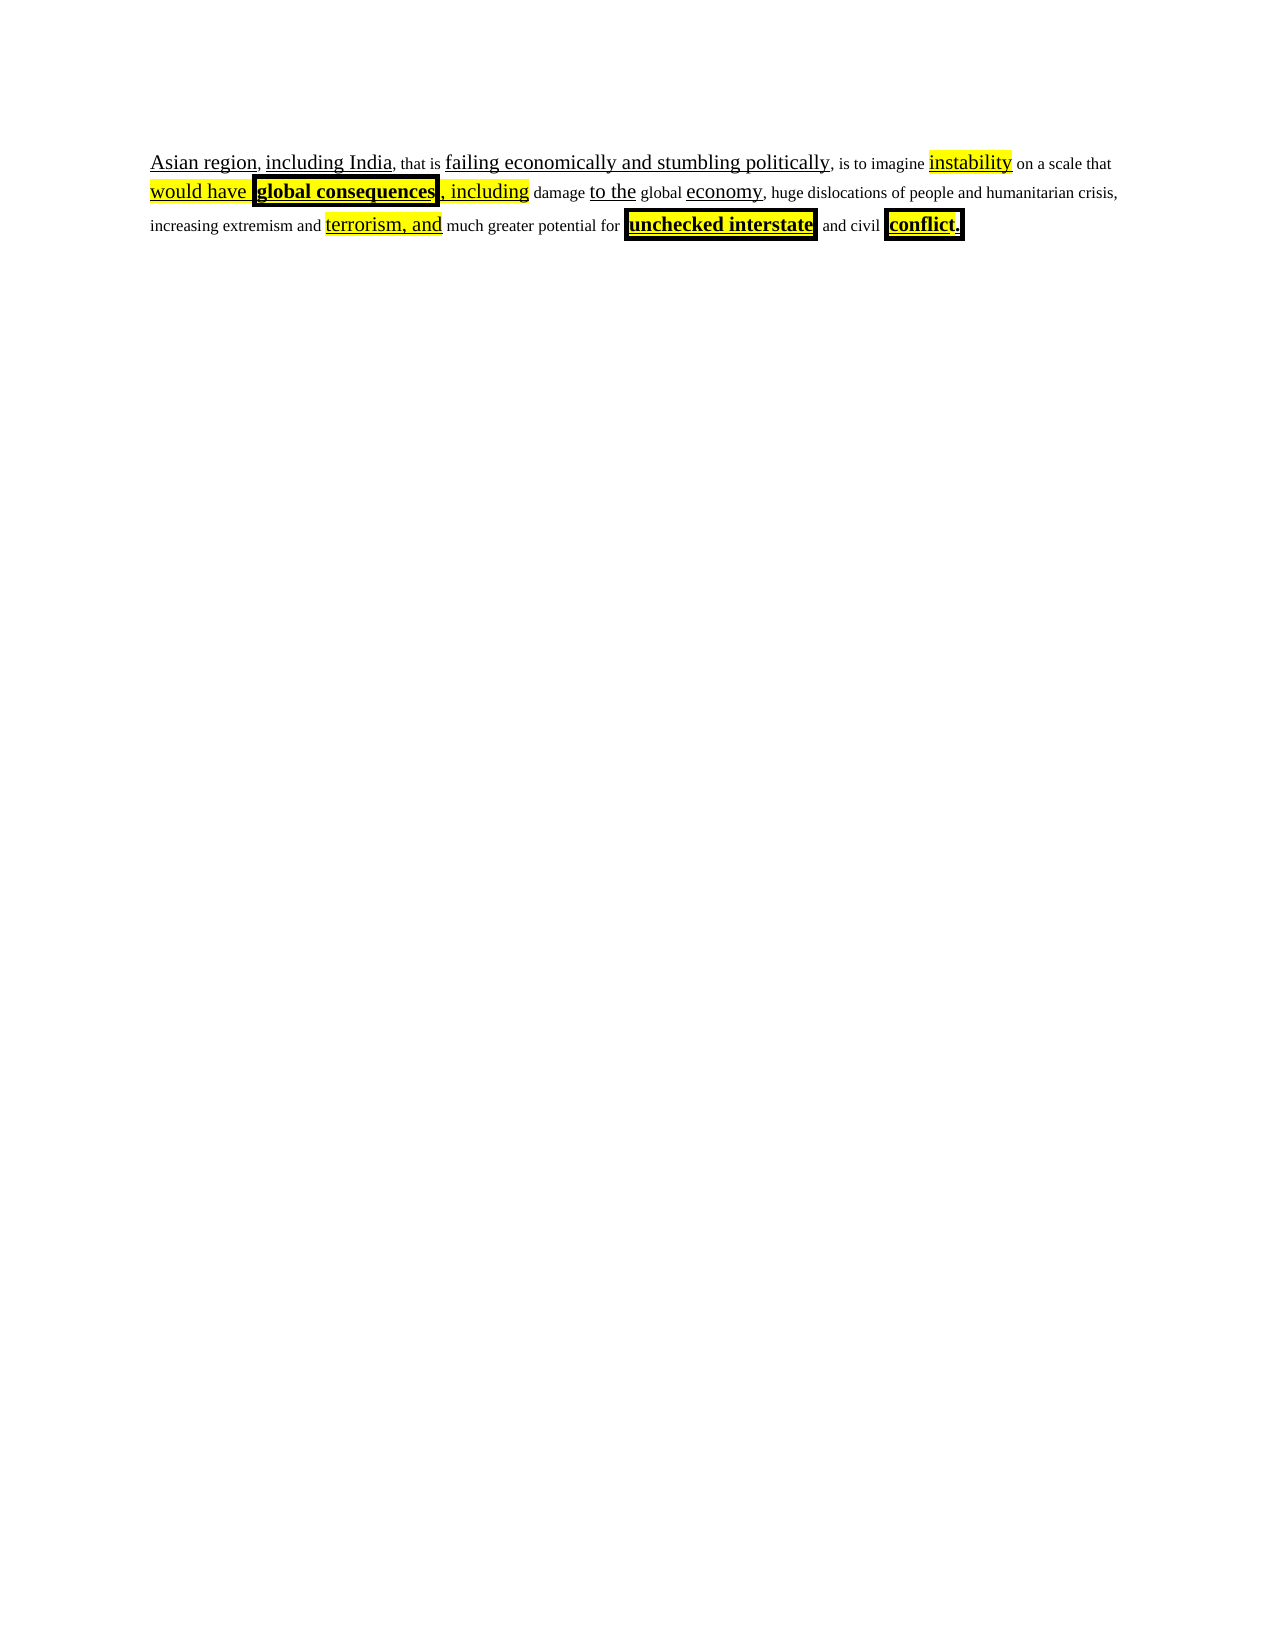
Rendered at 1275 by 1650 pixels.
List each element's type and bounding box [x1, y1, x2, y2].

text [150, 150, 1125, 241]
